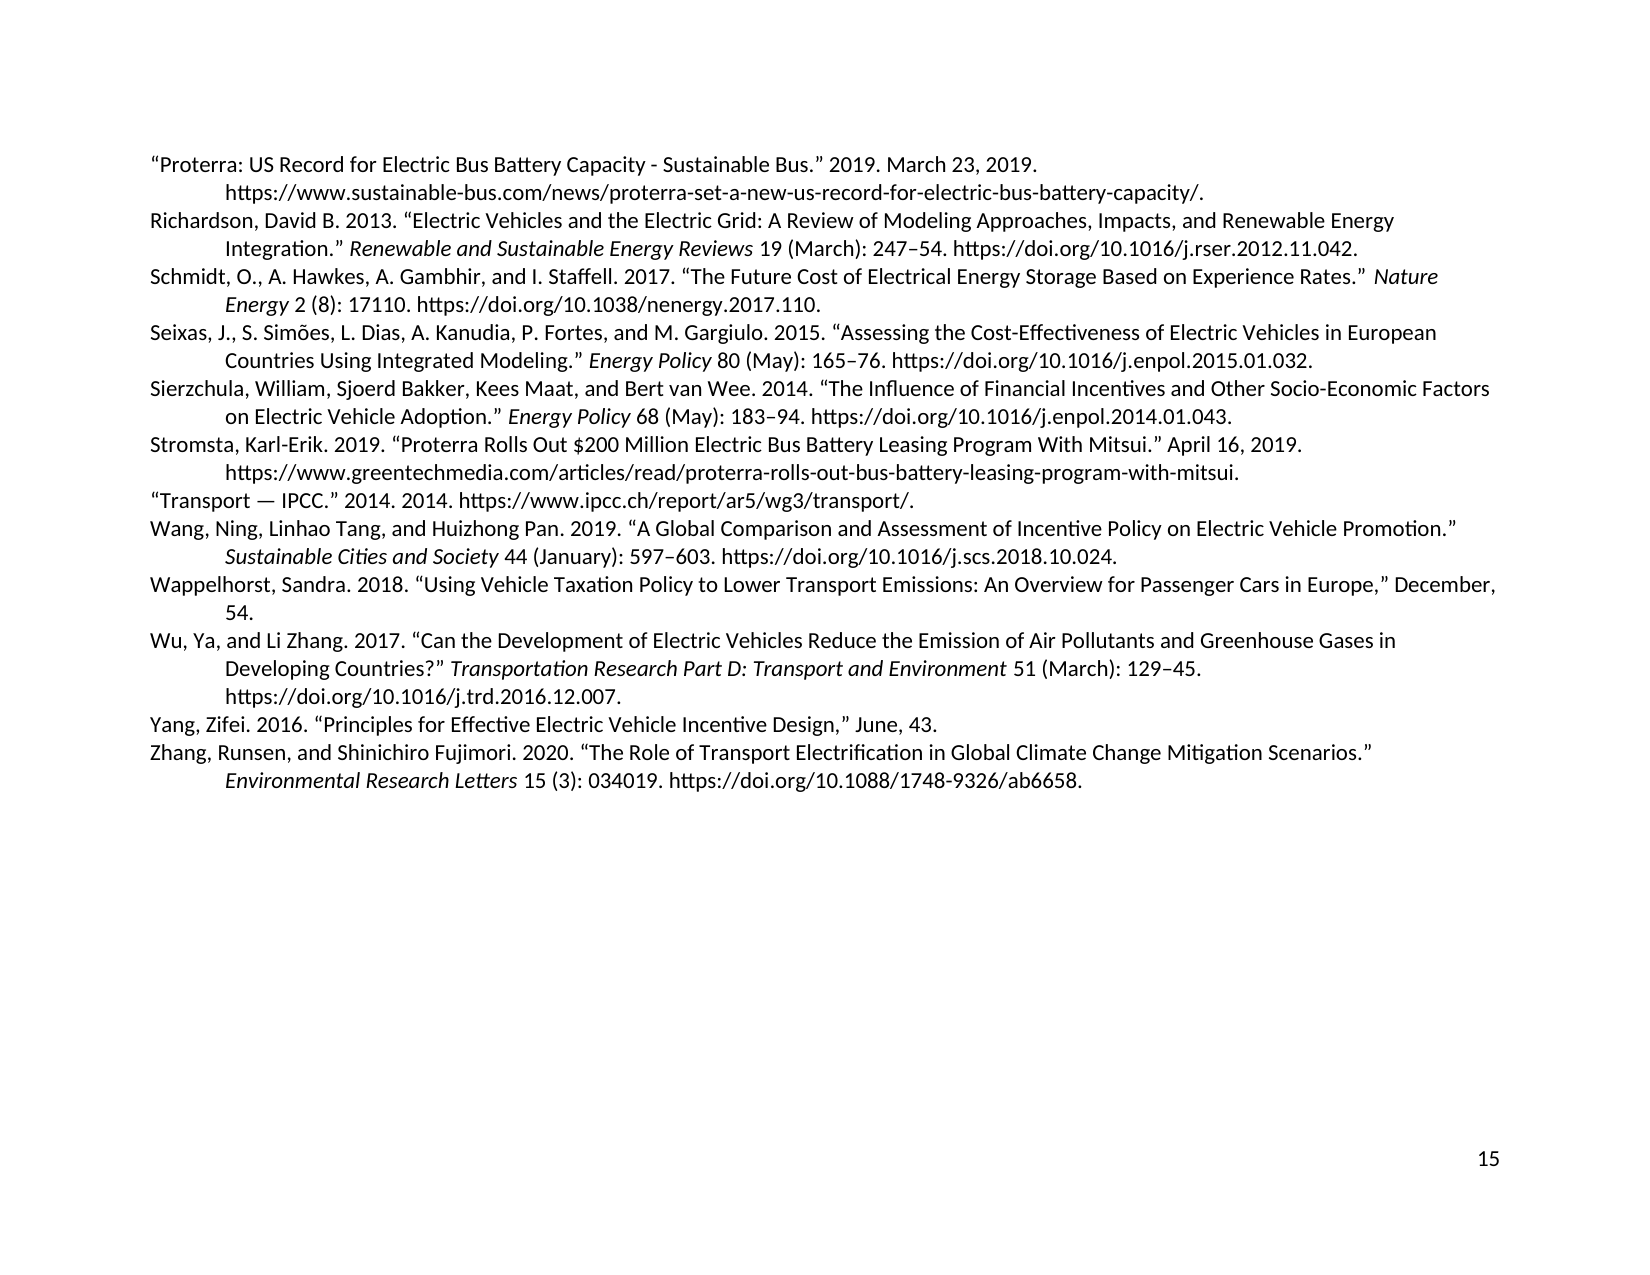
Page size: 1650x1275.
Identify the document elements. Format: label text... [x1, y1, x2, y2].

text Seixas, J., S. Simões, L. Dias, A. Kanudia, P. Fortes, and M. Gargiulo. 2015. “Assessing the Cost-Effectiveness of Electric Vehicles in European Countries Using Integrated Modeling.” Energy Policy 80 (May): 165–76. https://doi.org/10.1016/j.enpol.2015.01.032. [150, 318, 1500, 374]
text Schmidt, O., A. Hawkes, A. Gambhir, and I. Staffell. 2017. “The Future Cost of Electrical Energy Storage Based on Experience Rates.” Nature Energy 2 (8): 17110. https://doi.org/10.1038/nenergy.2017.110. [150, 262, 1500, 318]
text Yang, Zifei. 2016. “Principles for Effective Electric Vehicle Incentive Design,” June, 43. [150, 710, 1500, 738]
text Sierzchula, William, Sjoerd Bakker, Kees Maat, and Bert van Wee. 2014. “The Influence of Financial Incentives and Other Socio-Economic Factors on Electric Vehicle Adoption.” Energy Policy 68 (May): 183–94. https://doi.org/10.1016/j.enpol.2014.01.043. [150, 374, 1500, 430]
text “Transport — IPCC.” 2014. 2014. https://www.ipcc.ch/report/ar5/wg3/transport/. [150, 486, 1500, 514]
text Wu, Ya, and Li Zhang. 2017. “Can the Development of Electric Vehicles Reduce the Emission of Air Pollutants and Greenhouse Gases in Developing Countries?” Transportation Research Part D: Transport and Environment 51 (March): 129–45. https://doi.org/10.1016/j.trd.2016.12.007. [150, 626, 1500, 710]
text Stromsta, Karl-Erik. 2019. “Proterra Rolls Out $200 Million Electric Bus Battery Leasing Program With Mitsui.” April 16, 2019. https://www.greentechmedia.com/articles/read/proterra-rolls-out-bus-battery-leasing-program-with-mitsui. [150, 430, 1500, 486]
text Wang, Ning, Linhao Tang, and Huizhong Pan. 2019. “A Global Comparison and Assessment of Incentive Policy on Electric Vehicle Promotion.” Sustainable Cities and Society 44 (January): 597–603. https://doi.org/10.1016/j.scs.2018.10.024. [150, 514, 1500, 570]
text Richardson, David B. 2013. “Electric Vehicles and the Electric Grid: A Review of Modeling Approaches, Impacts, and Renewable Energy Integration.” Renewable and Sustainable Energy Reviews 19 (March): 247–54. https://doi.org/10.1016/j.rser.2012.11.042. [150, 206, 1500, 262]
text Wappelhorst, Sandra. 2018. “Using Vehicle Taxation Policy to Lower Transport Emissions: An Overview for Passenger Cars in Europe,” December, 54. [150, 570, 1500, 626]
text Zhang, Runsen, and Shinichiro Fujimori. 2020. “The Role of Transport Electrification in Global Climate Change Mitigation Scenarios.” Environmental Research Letters 15 (3): 034019. https://doi.org/10.1088/1748-9326/ab6658. [150, 738, 1500, 794]
text “Proterra: US Record for Electric Bus Battery Capacity - Sustainable Bus.” 2019. March 23, 2019. https://www.sustainable-bus.com/news/proterra-set-a-new-us-record-for-electric-bus-battery-capacity/. [150, 150, 1500, 206]
